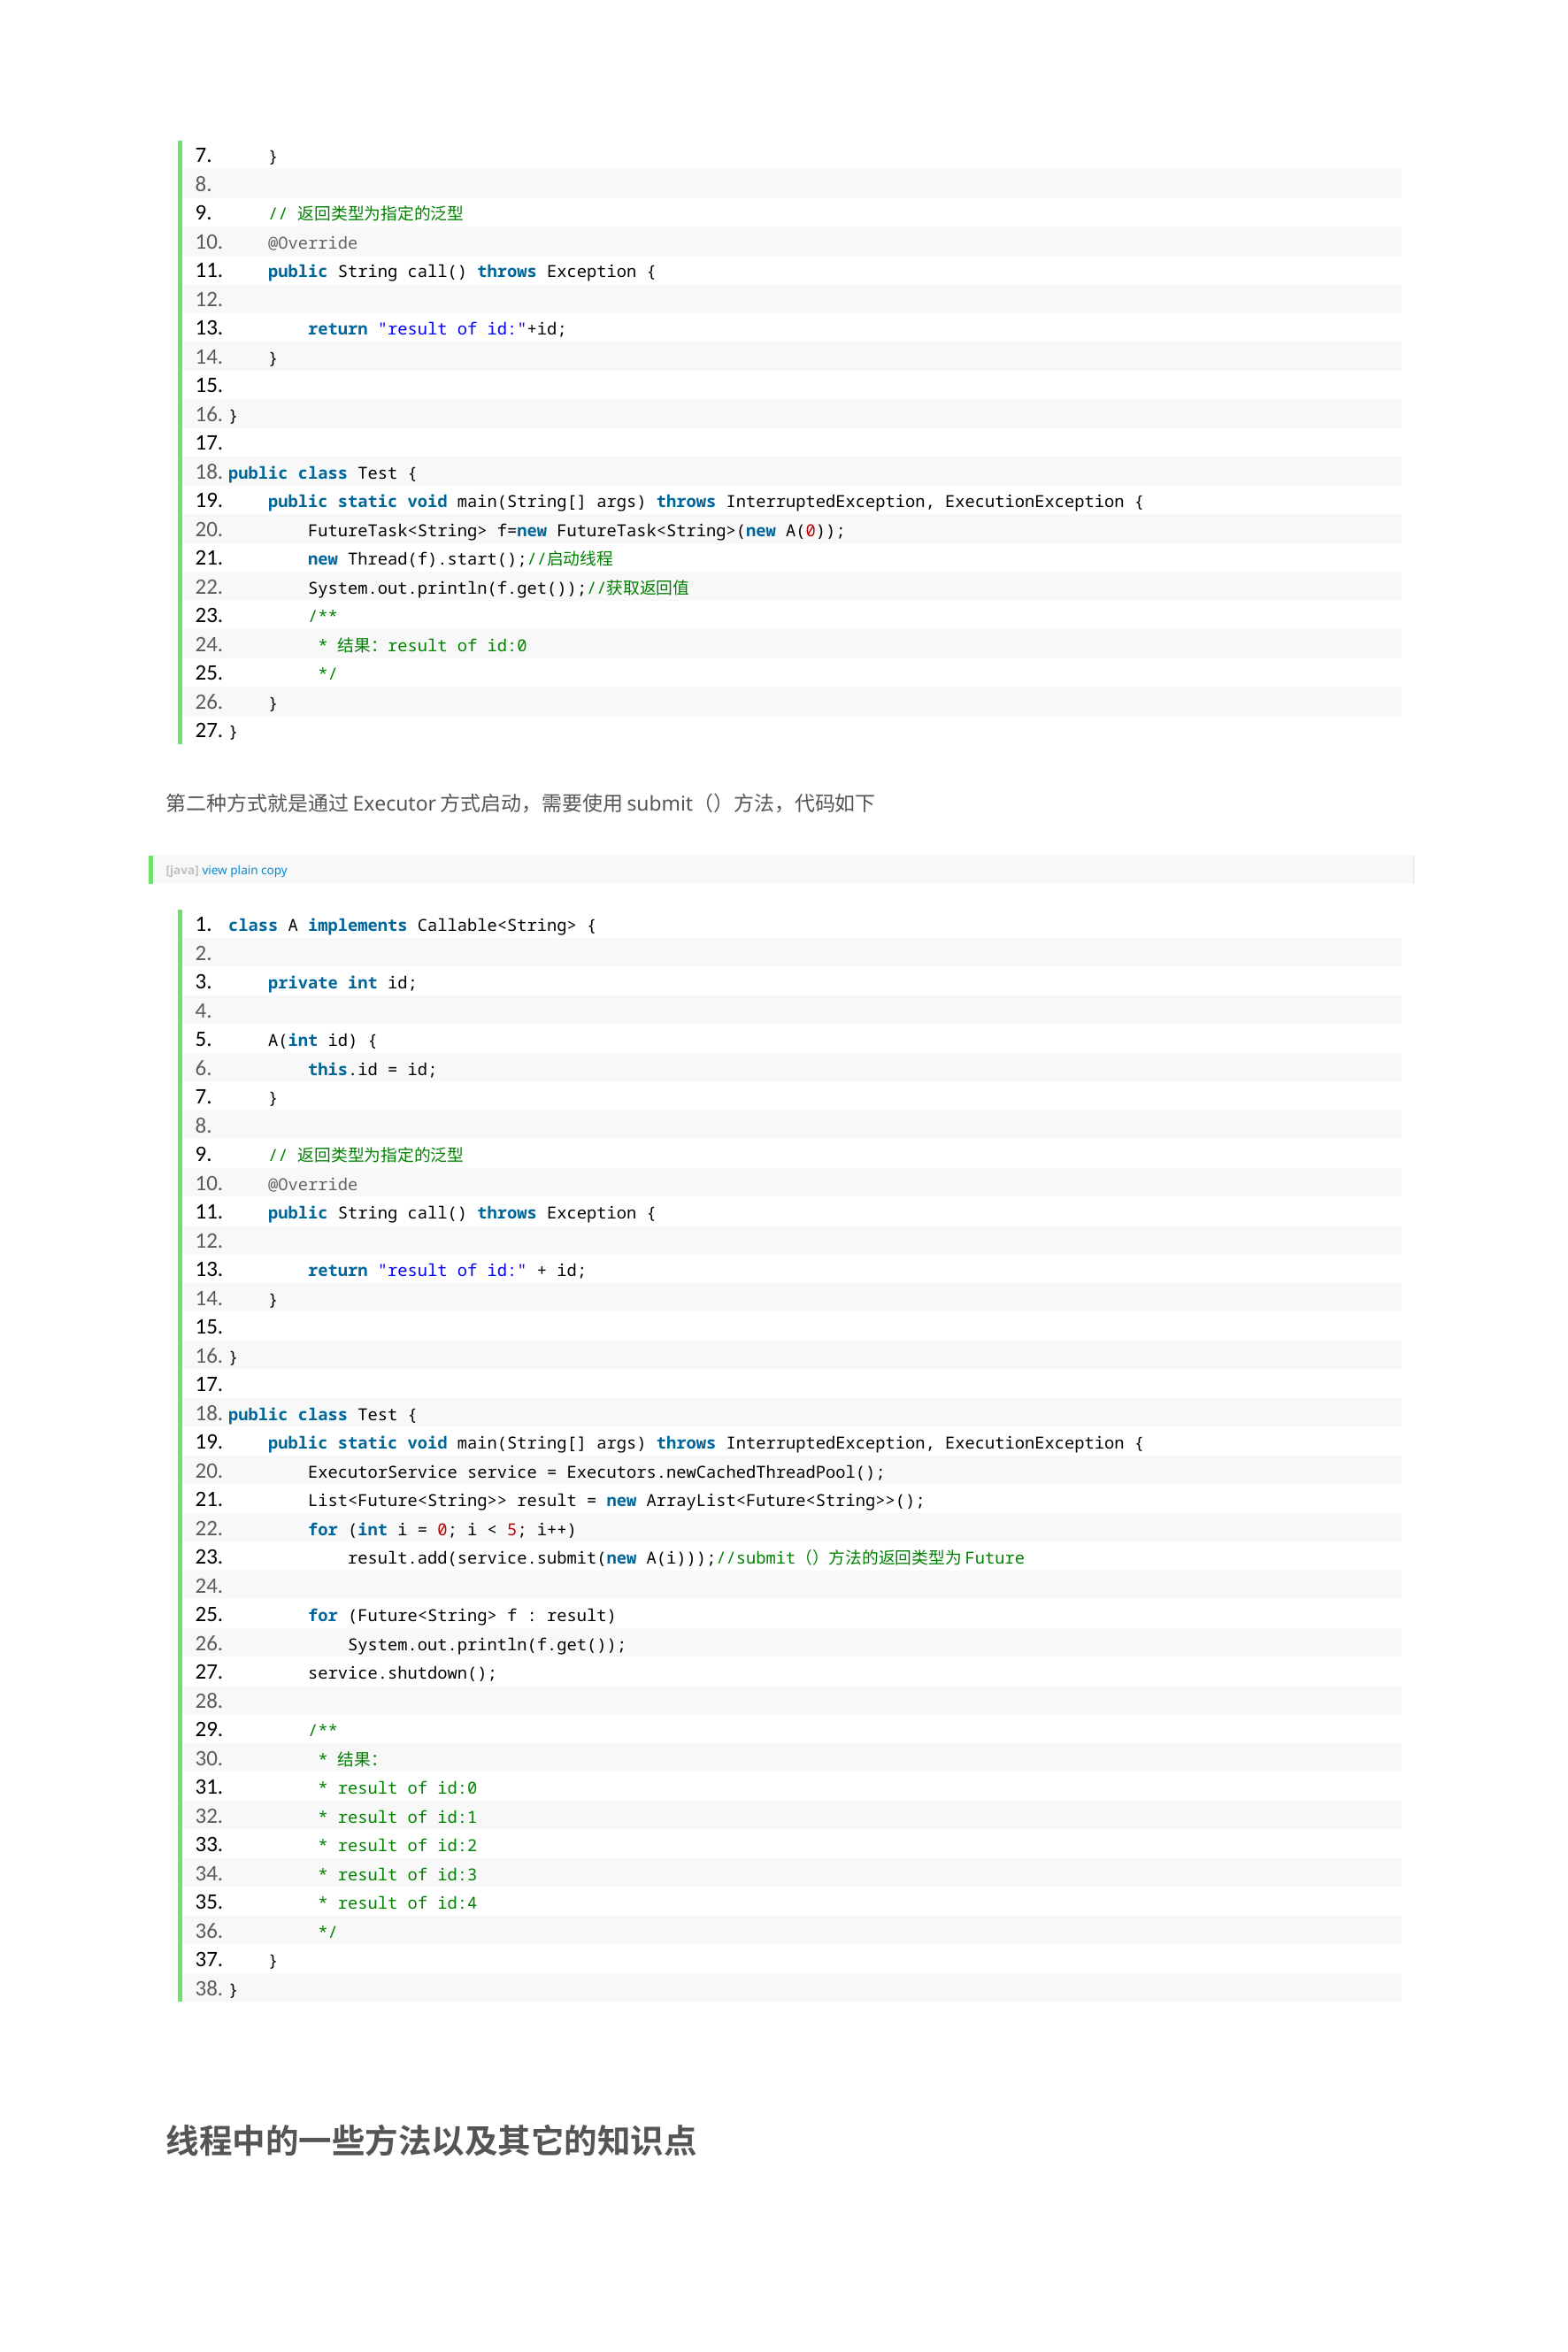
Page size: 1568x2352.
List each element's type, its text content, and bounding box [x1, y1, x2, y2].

list // 返回类型为指定的泛型 [182, 198, 1402, 227]
text [java] view plain copy [153, 856, 1413, 884]
list return "result of id:" + id; [182, 1254, 1402, 1283]
list } [182, 687, 1402, 716]
list } [182, 1944, 1402, 1973]
list List<Future<String>> result = new ArrayList<Future<String>>(); [182, 1484, 1402, 1513]
list for (int i = 0; i < 5; i++) [182, 1513, 1402, 1541]
list for (Future<String> f : result) [182, 1599, 1402, 1628]
subtitle 线程中的一些方法以及其它的知识点 [165, 2053, 1402, 2168]
list } [182, 716, 1402, 744]
list ExecutorService service = Executors.newCachedThreadPool(); [182, 1456, 1402, 1484]
list return "result of id:"+id; [182, 313, 1402, 342]
list class A implements Callable<String> { [178, 909, 1402, 938]
list } [182, 1081, 1402, 1111]
list * result of id:1 [182, 1801, 1402, 1829]
list result.add(service.submit(new A(i)));//submit（）方法的返回类型为Future [182, 1541, 1402, 1571]
list } [182, 399, 1402, 428]
list service.shutdown(); [182, 1656, 1402, 1686]
list } [182, 1283, 1402, 1311]
text 第二种方式就是通过Executor方式启动，需要使用submit（）方法，代码如下 [165, 744, 1402, 831]
list * result of id:0 [182, 1772, 1402, 1801]
list */ [182, 658, 1402, 687]
list public class Test { [182, 1398, 1402, 1426]
list public class Test { [182, 457, 1402, 486]
list this.id = id; [182, 1053, 1402, 1081]
list } [182, 342, 1402, 371]
list } [182, 141, 1402, 169]
list * 结果：result of id:0 [182, 629, 1402, 658]
list A(int id) { [182, 1024, 1402, 1053]
list } [182, 1973, 1402, 2002]
list public static void main(String[] args) throws InterruptedException, ExecutionException { [182, 486, 1402, 514]
list public String call() throws Exception { [182, 256, 1402, 284]
list /** [182, 1714, 1402, 1743]
list System.out.println(f.get()); [182, 1628, 1402, 1656]
list System.out.println(f.get());//获取返回值 [182, 572, 1402, 601]
list @Override [182, 1168, 1402, 1196]
list * 结果： [182, 1743, 1402, 1772]
list /** [182, 601, 1402, 629]
list private int id; [182, 966, 1402, 995]
list * result of id:4 [182, 1887, 1402, 1916]
list * result of id:2 [182, 1829, 1402, 1858]
list @Override [182, 227, 1402, 256]
list new Thread(f).start();//启动线程 [182, 543, 1402, 572]
list public String call() throws Exception { [182, 1196, 1402, 1226]
list FutureTask<String> f=new FutureTask<String>(new A(0)); [182, 514, 1402, 543]
list * result of id:3 [182, 1858, 1402, 1887]
list public static void main(String[] args) throws InterruptedException, ExecutionException { [182, 1426, 1402, 1456]
list } [182, 1341, 1402, 1369]
list */ [182, 1916, 1402, 1944]
list // 返回类型为指定的泛型 [182, 1139, 1402, 1168]
